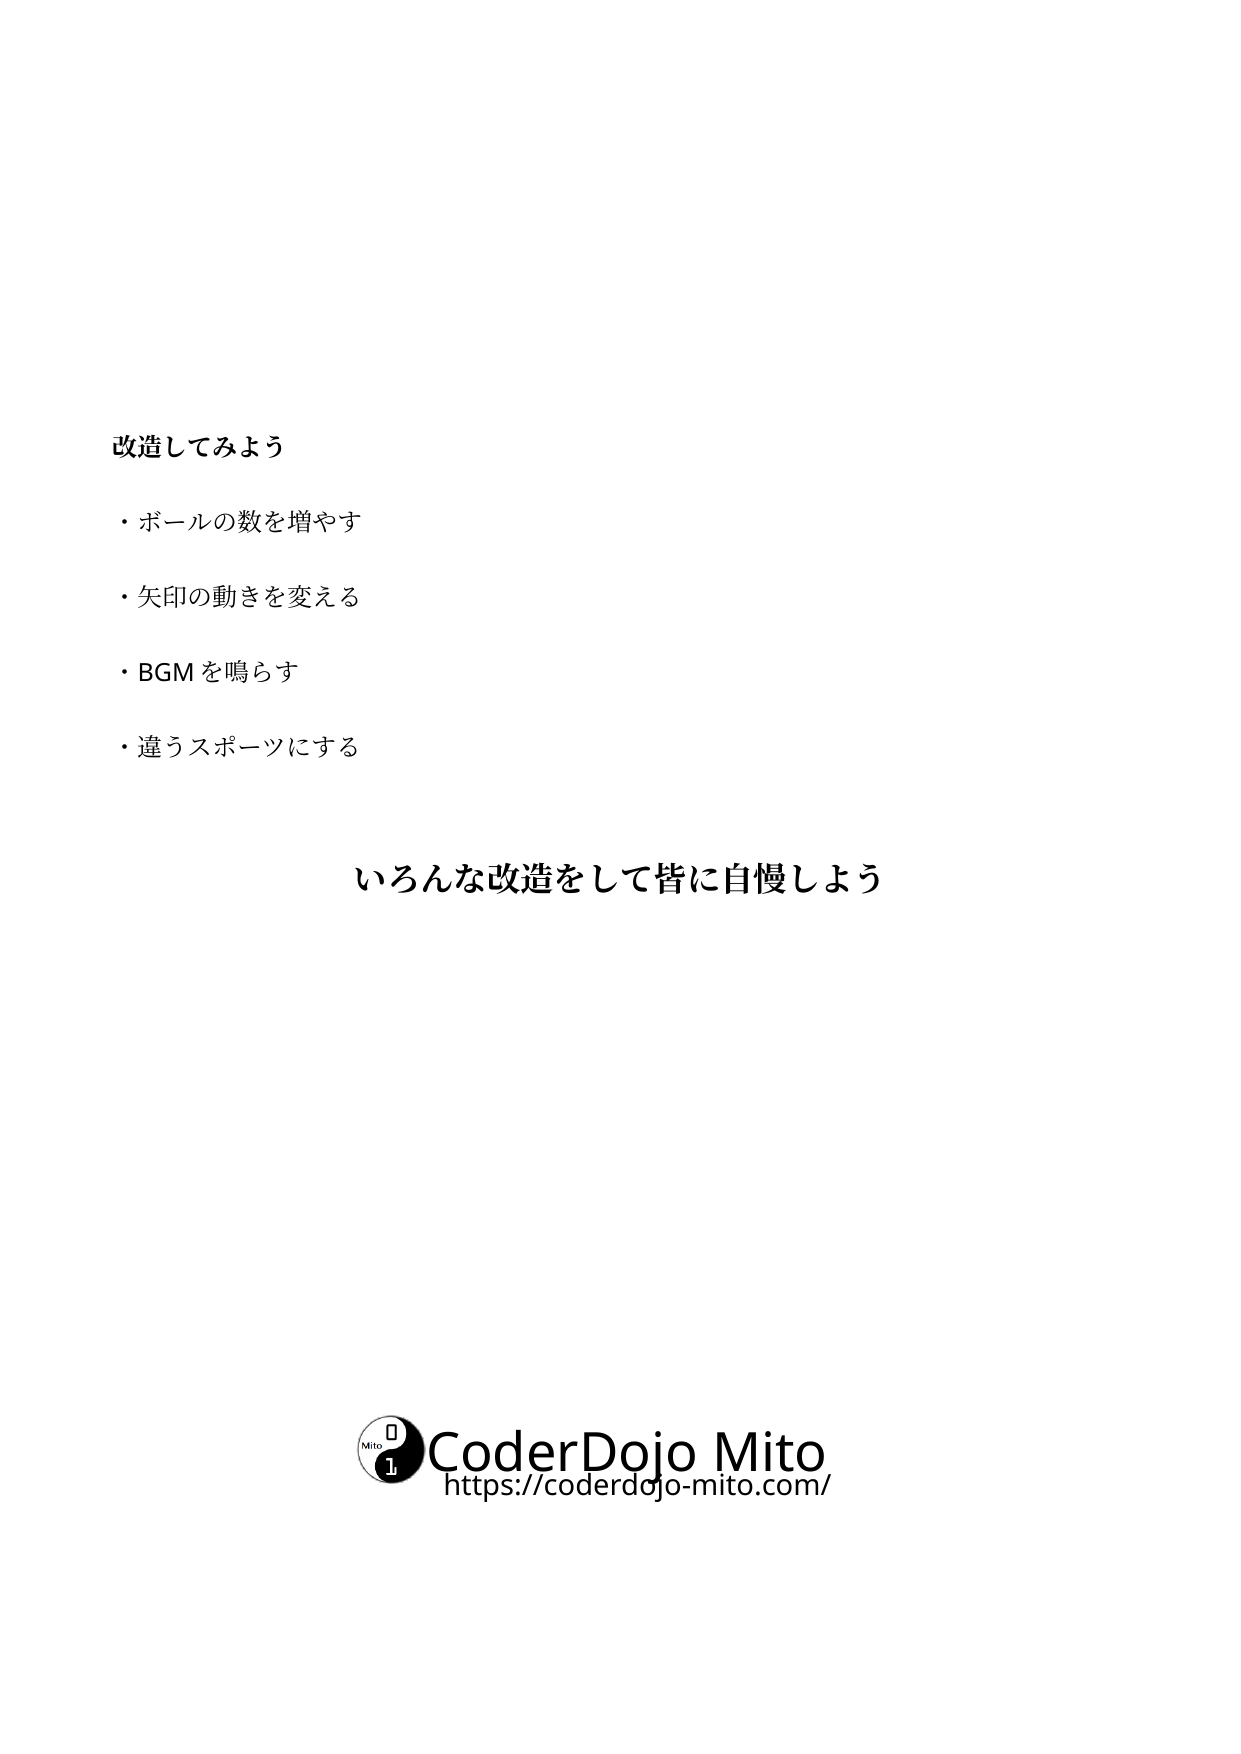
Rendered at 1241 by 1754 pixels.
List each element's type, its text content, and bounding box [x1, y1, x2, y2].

text ・矢印の動きを変える [112, 577, 1128, 614]
text ・BGMを鳴らす [112, 652, 1128, 689]
text ・ボールの数を増やす [112, 502, 1128, 539]
text 改造してみよう [112, 427, 1128, 464]
text いろんな改造をして皆に自慢しよう [112, 839, 1128, 914]
picture [356, 1415, 426, 1485]
text ・違うスポーツにする [112, 727, 1128, 764]
